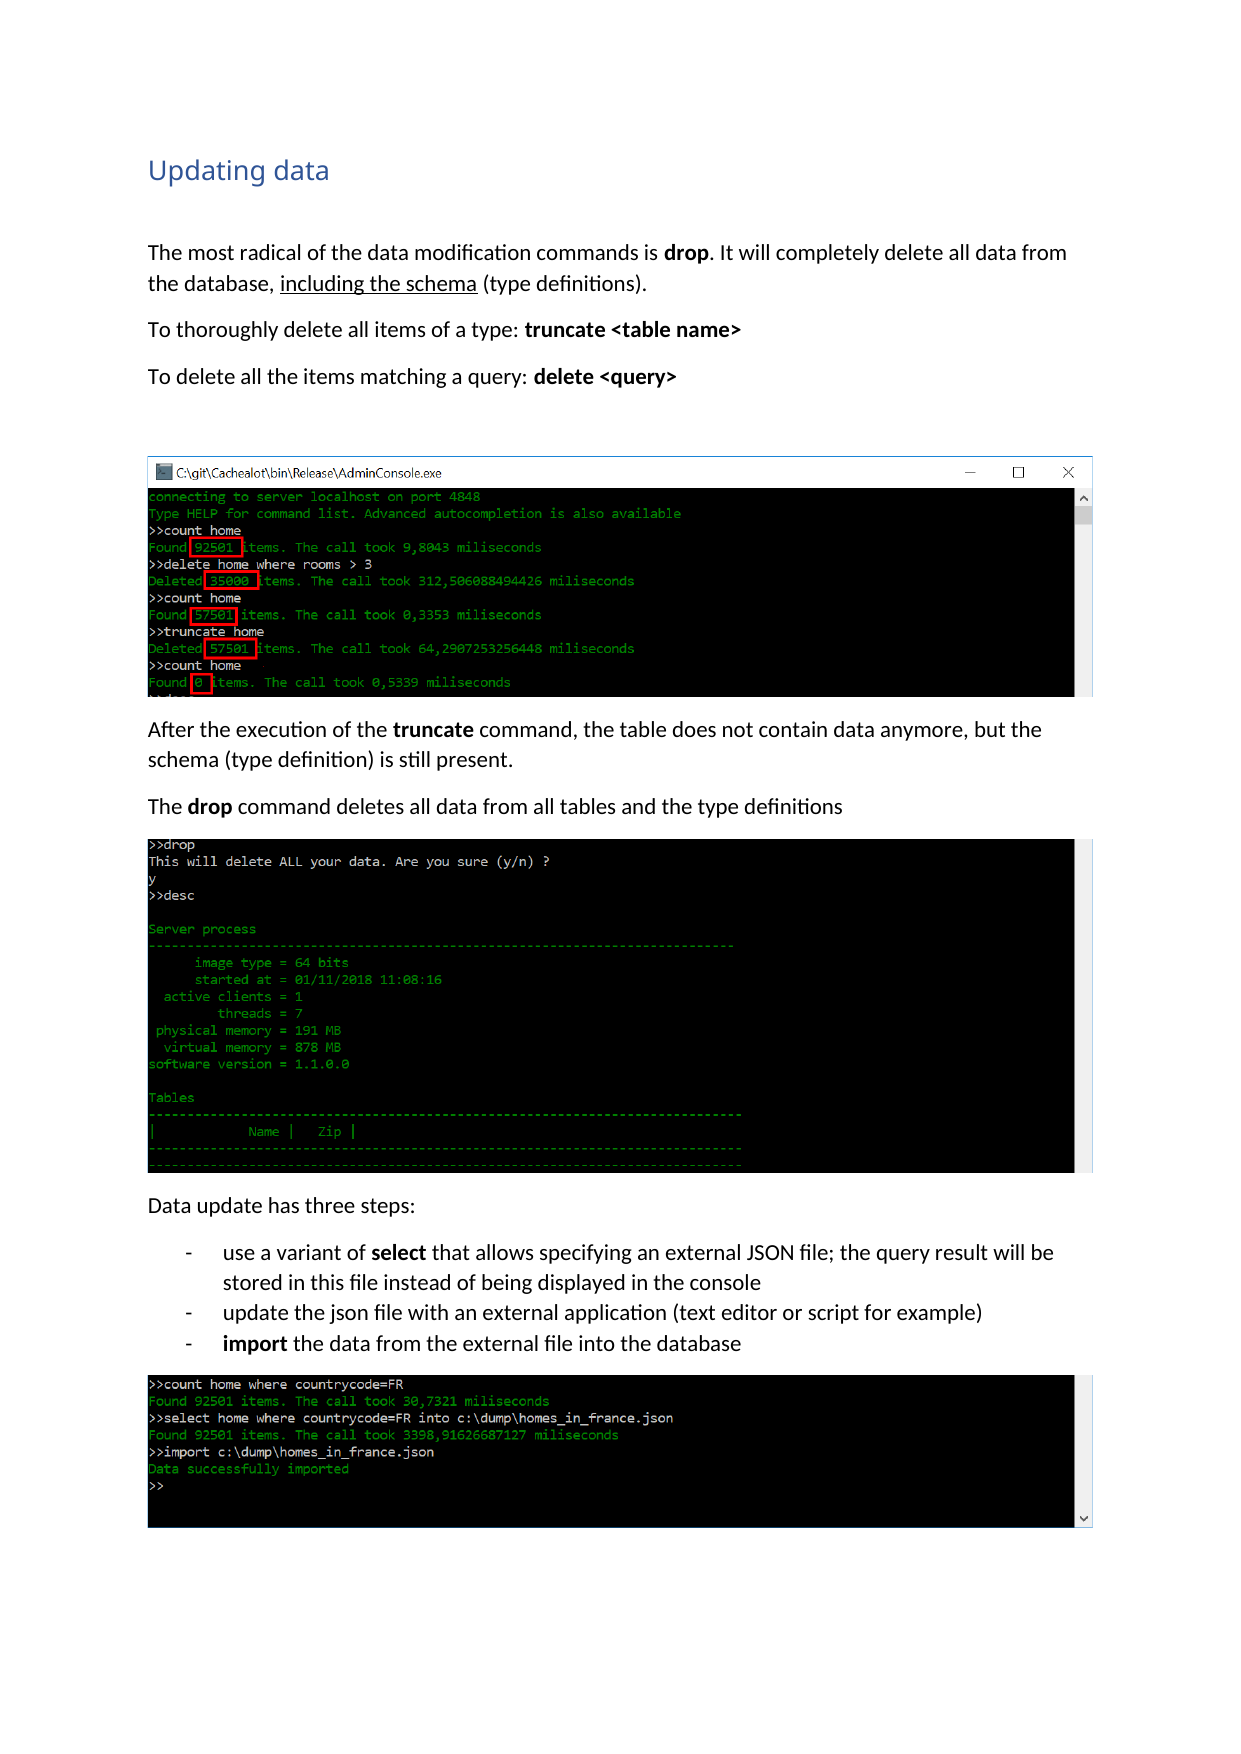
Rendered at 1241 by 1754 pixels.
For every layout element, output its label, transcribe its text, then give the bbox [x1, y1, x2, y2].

list update the json file with an external application (text editor or script for example) [185, 1298, 1093, 1327]
text The drop command deletes all data from all tables and the type definitions [148, 792, 1093, 821]
text To thoroughly delete all items of a type: truncate <table name> [148, 316, 1093, 343]
list import the data from the external file into the database [185, 1329, 1093, 1357]
list use a variant of select that allows specifying an external JSON file; the query result will be stored in this file instead of being displayed in the console [185, 1238, 1093, 1296]
text To delete all the items matching a query: delete <query> [148, 362, 1093, 390]
picture [147, 839, 1093, 1173]
subtitle Updating data [148, 152, 1093, 189]
picture [147, 1375, 1093, 1528]
text The most radical of the data modification commands is drop. It will completely delete all data from the database, including the schema (type definitions). [148, 238, 1093, 297]
picture [147, 456, 1093, 697]
text After the execution of the truncate command, the table does not contain data anymore, but the schema (type definition) is still present. [148, 715, 1093, 774]
text Data update has three steps: [148, 1191, 1093, 1219]
